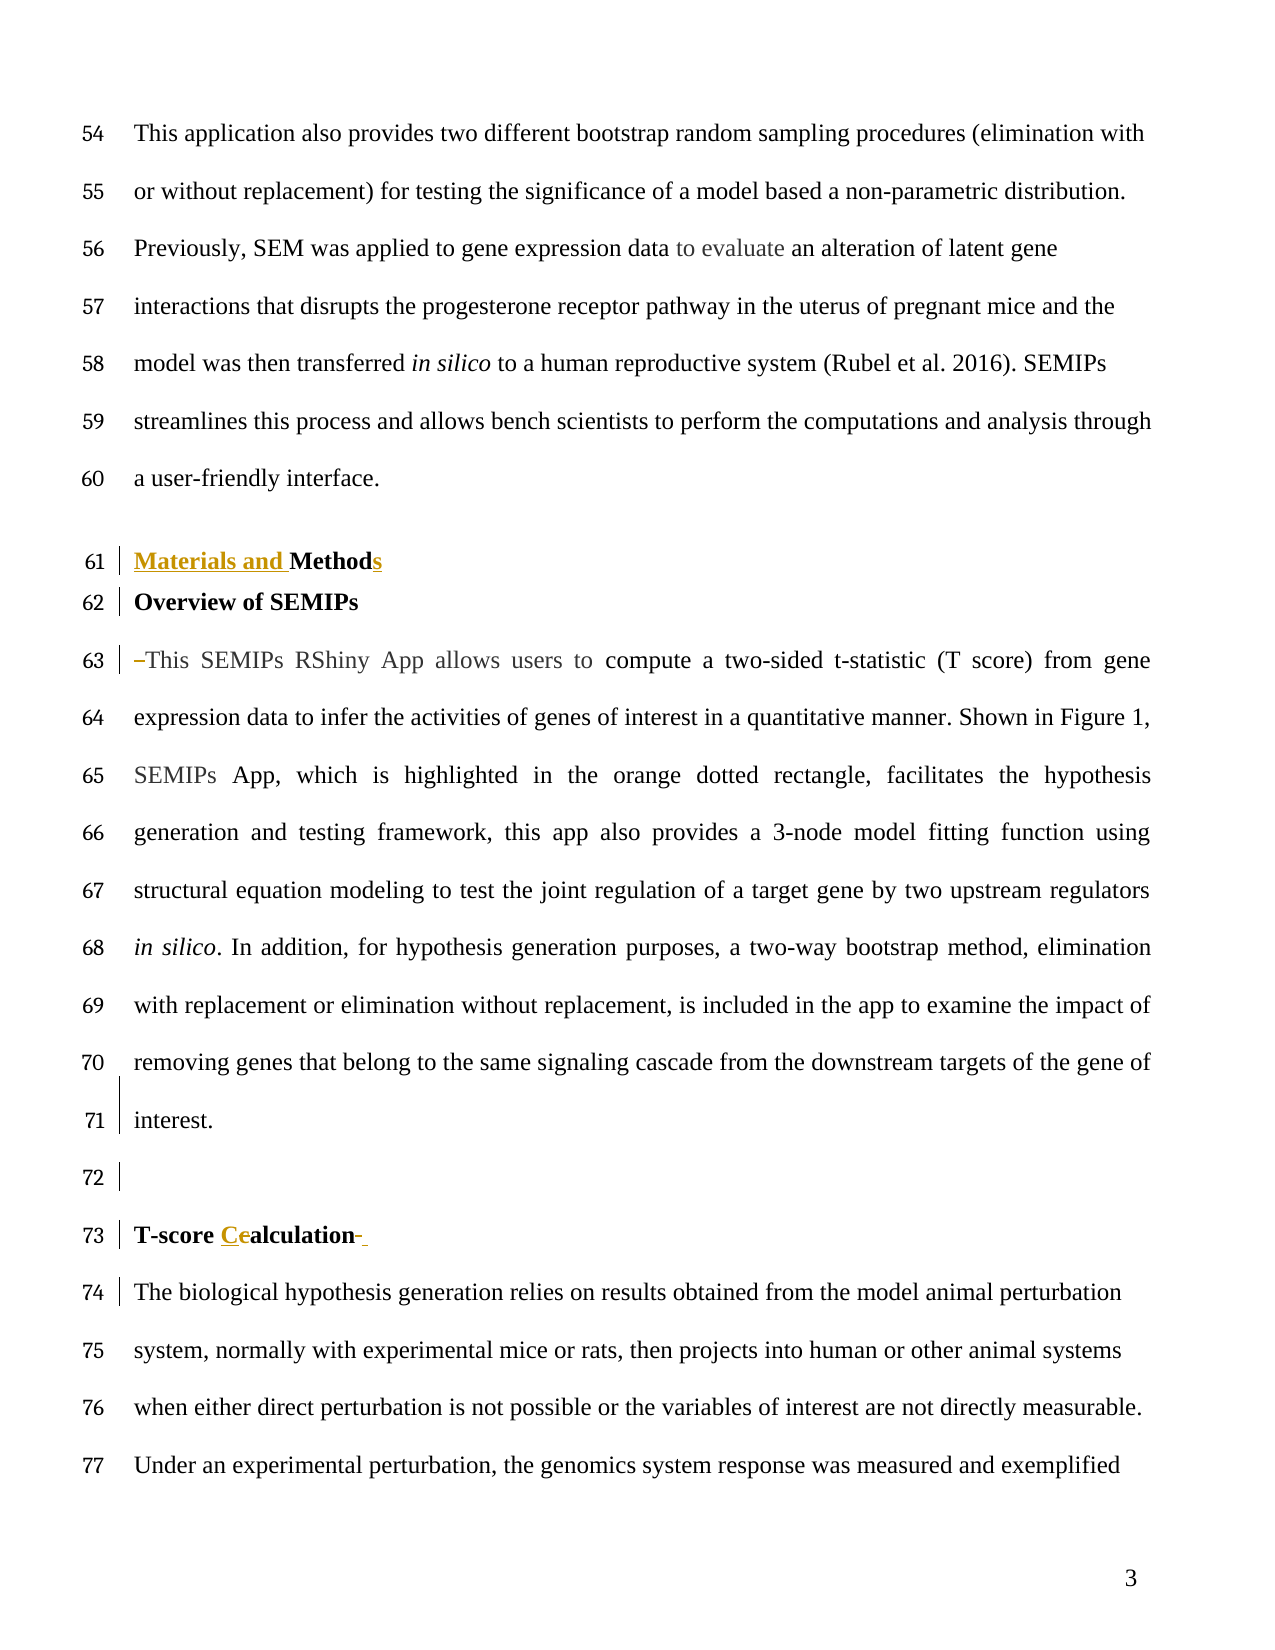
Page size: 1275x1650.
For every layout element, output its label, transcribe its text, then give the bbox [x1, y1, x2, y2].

text Previously, SEM was applied to gene expression data to evaluate an alteration of latent gene interactions that disrupts the progesterone receptor pathway in the uterus of pregnant mice and the model was then transferred in silico to a human reproductive system (Rubel et al. 2016). SEMIPs streamlines this process and allows bench scientists to perform the computations and analysis through a user-friendly interface. [133, 233, 1152, 492]
text T-score alculation [133, 1220, 1152, 1248]
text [133, 118, 1152, 205]
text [133, 1277, 1152, 1478]
subtitle Method [133, 546, 1152, 575]
text Overview of SEMIPs [133, 587, 1152, 616]
text This SEMIPs RShiny App allows users to compute a two-sided t-statistic (T score) from gene expression data to infer the activities of genes of interest in a quantitative manner. Shown in Figure 1, SEMIPs App, which is highlighted in the orange dotted rectangle, facilitates the hypothesis generation and testing framework, this app also provides a 3-node model fitting function using structural equation modeling to test the joint regulation of a target gene by two upstream regulators in silico. In addition, for hypothesis generation purposes, a two-way bootstrap method, elimination with replacement or elimination without replacement, is included in the app to examine the impact of removing genes that belong to the same signaling cascade from the downstream targets of the gene of interest. [133, 645, 1152, 1133]
